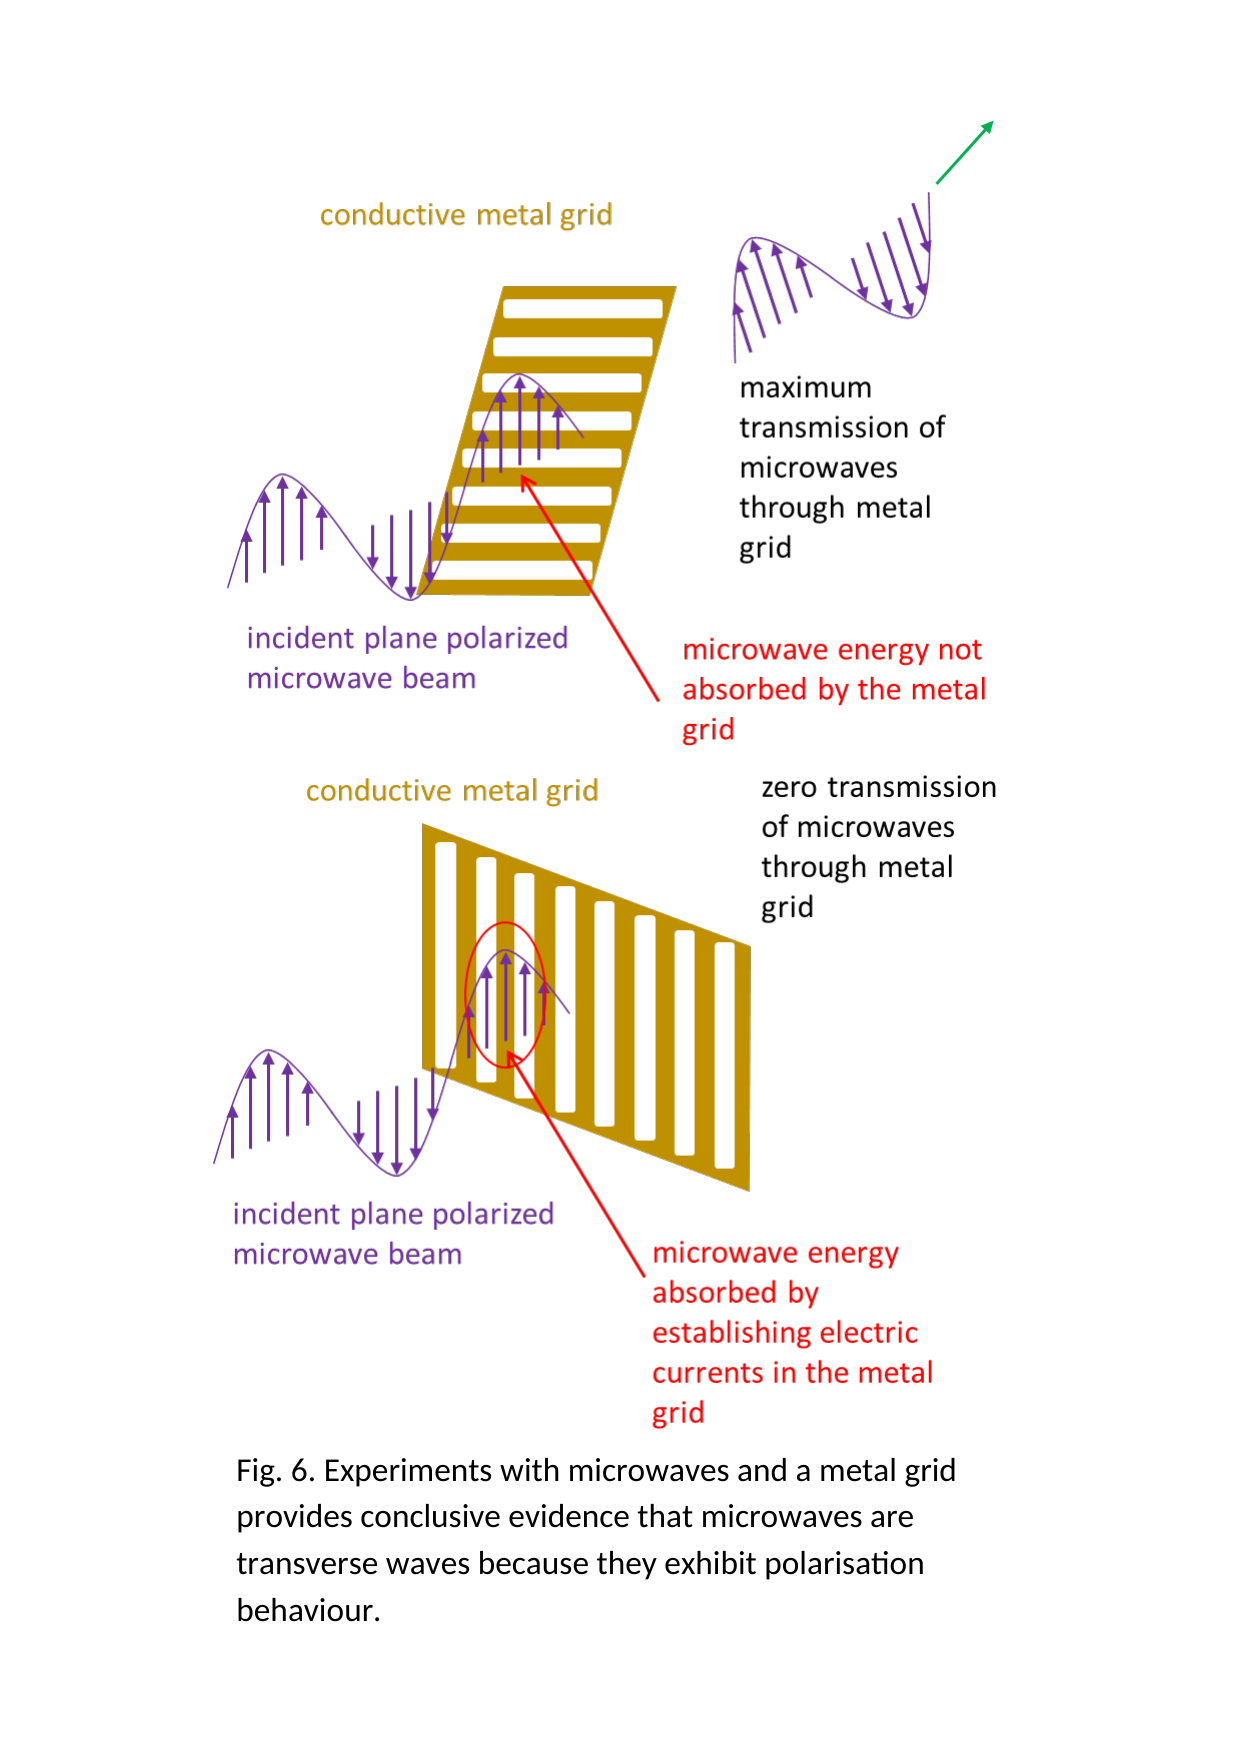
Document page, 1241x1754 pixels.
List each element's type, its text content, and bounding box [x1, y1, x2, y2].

picture [226, 118, 1014, 754]
text Fig. 6. Experiments with microwaves and a metal grid provides conclusive evidence that microwaves are transverse waves because they exhibit polarisation behaviour. [236, 1448, 1004, 1629]
picture [212, 767, 1028, 1435]
